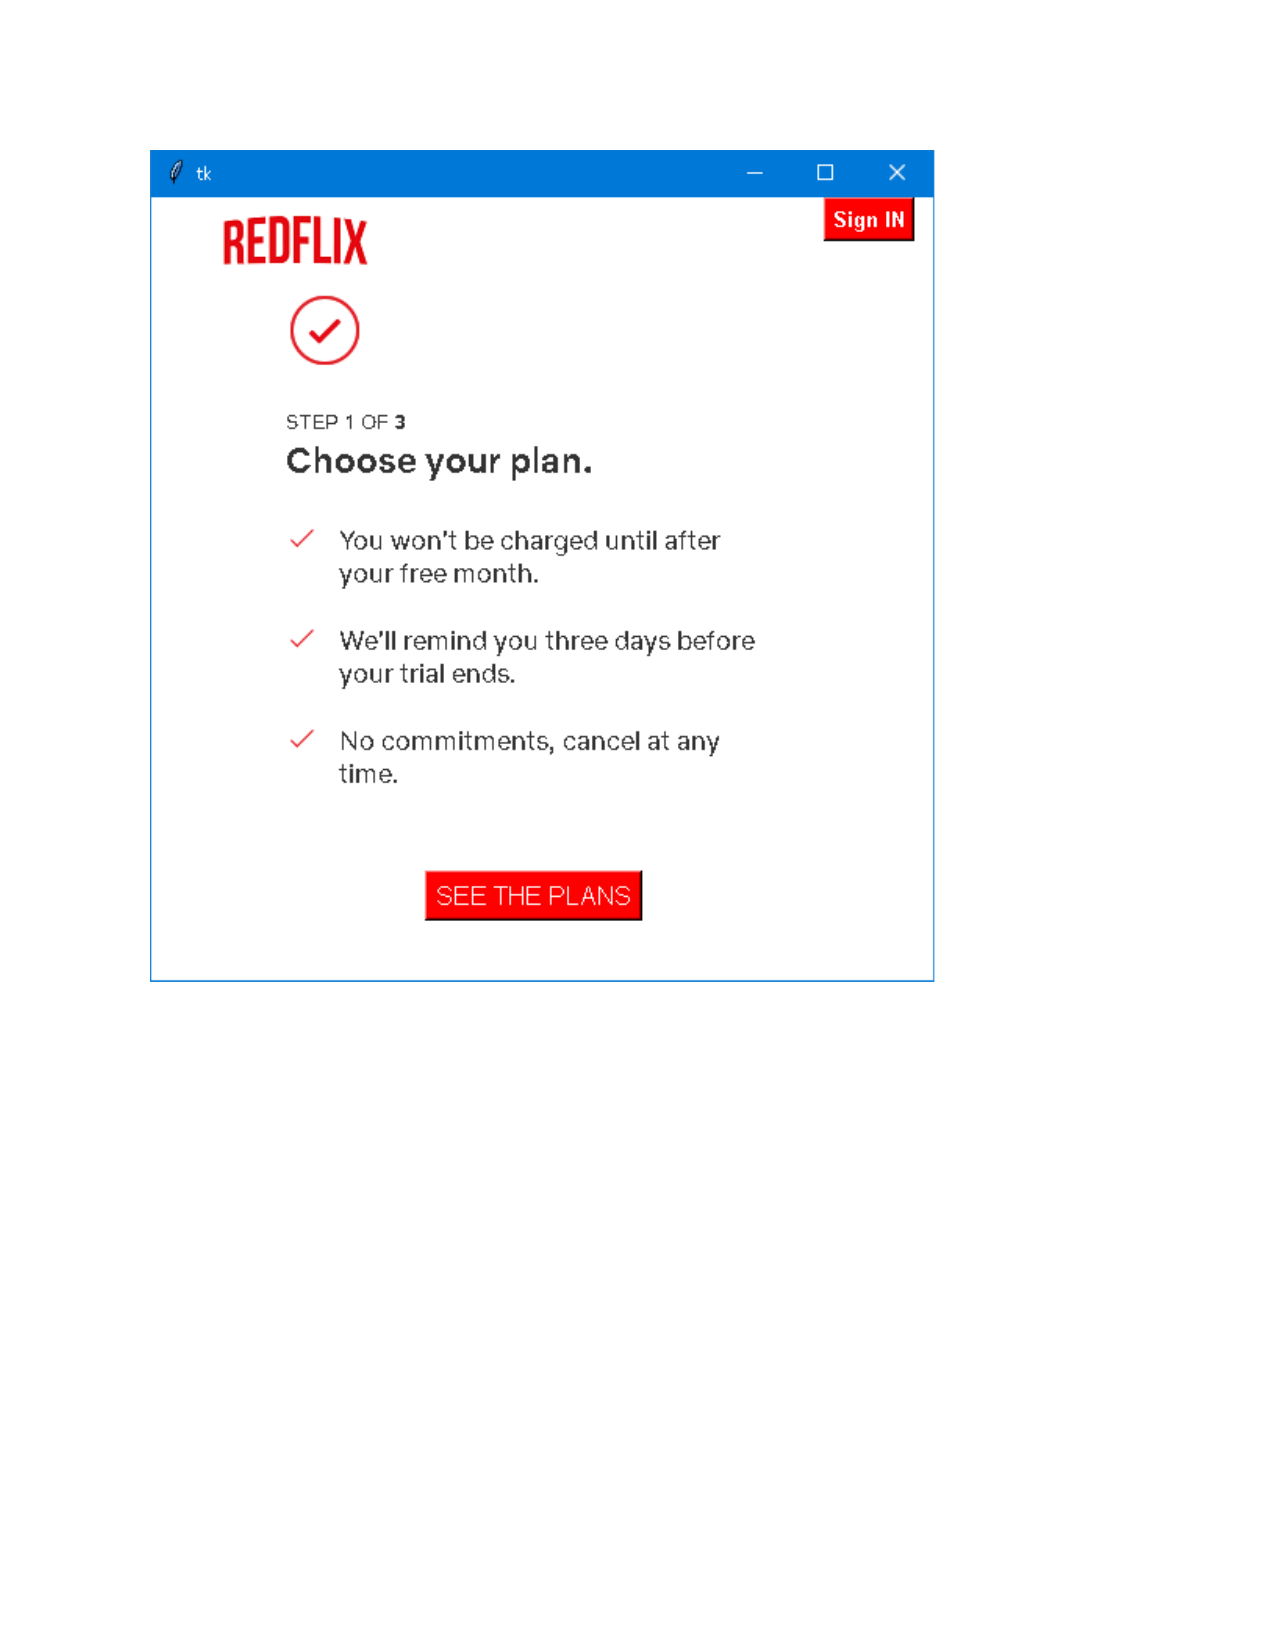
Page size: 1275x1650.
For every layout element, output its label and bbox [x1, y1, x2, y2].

picture [150, 150, 935, 982]
